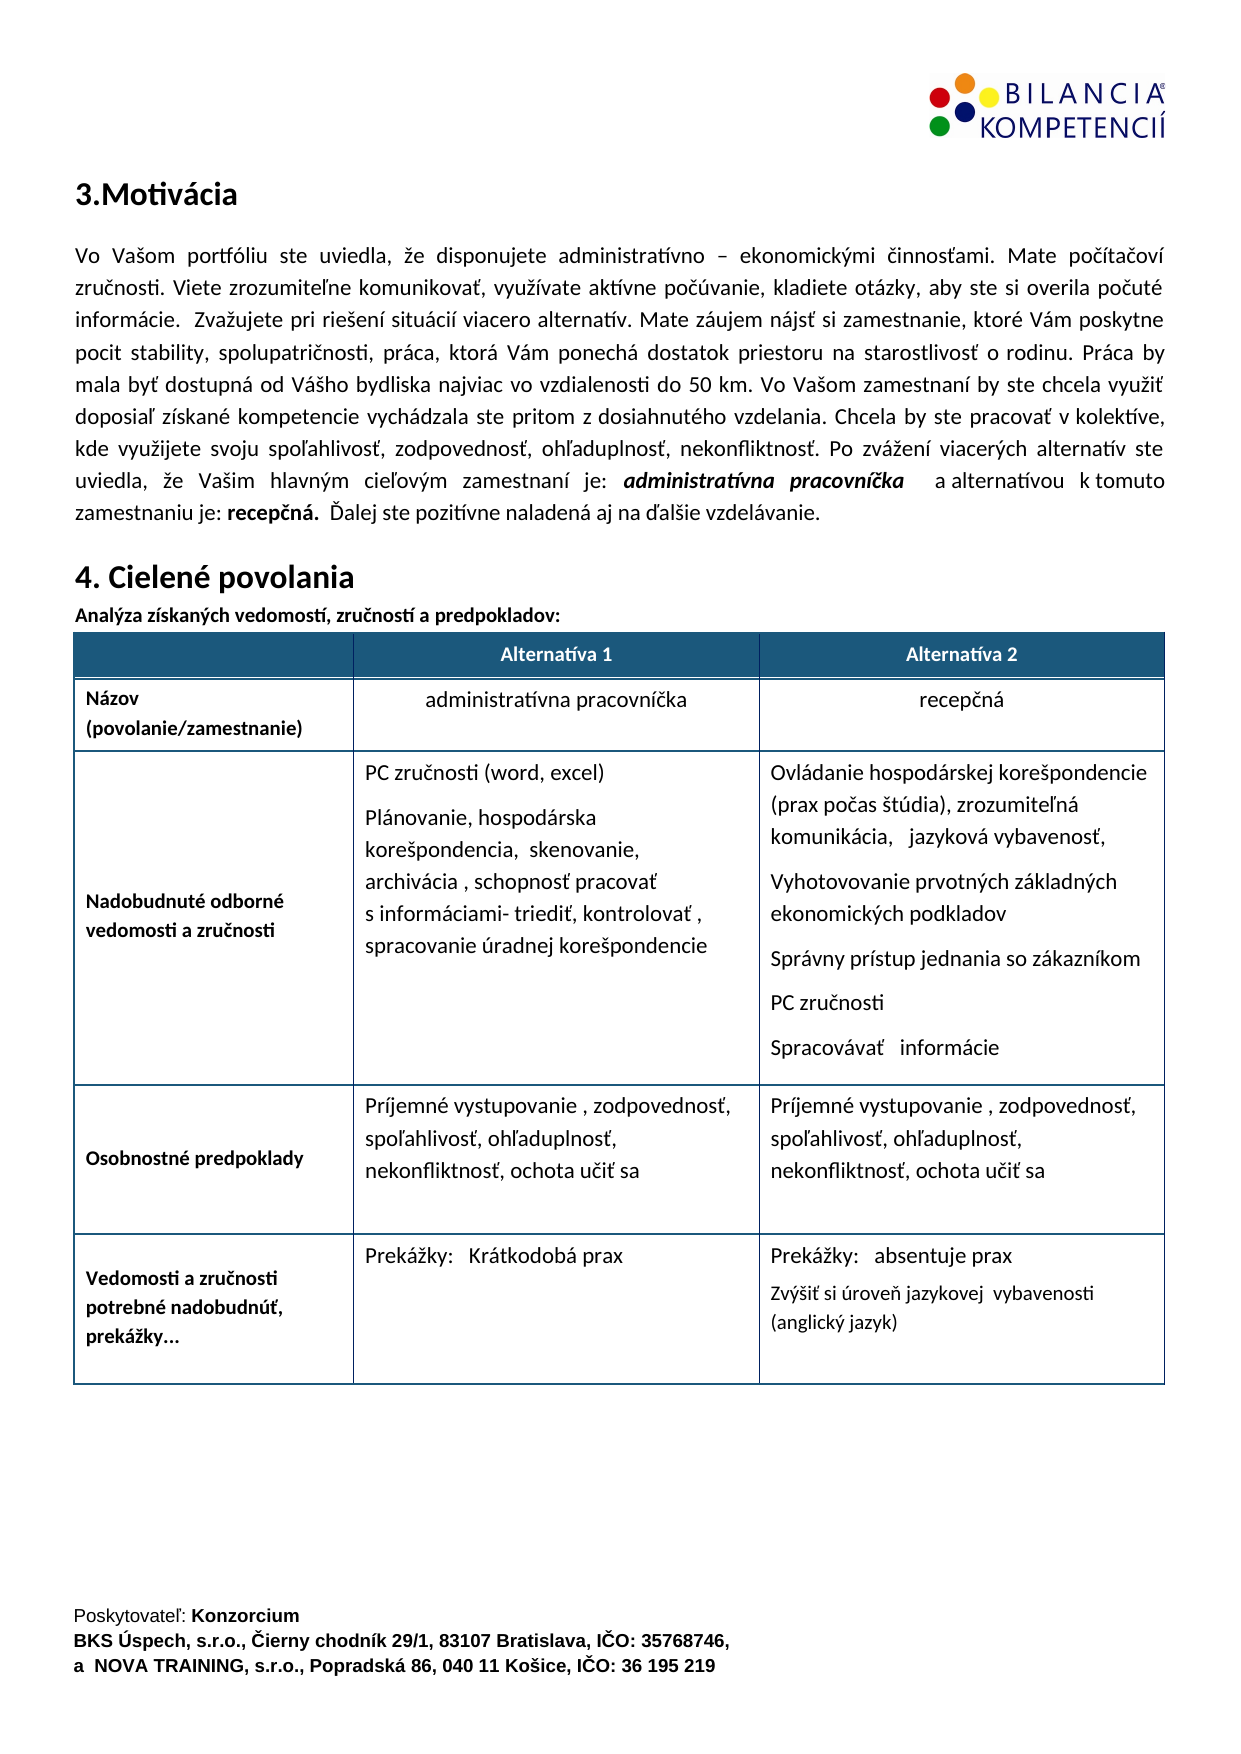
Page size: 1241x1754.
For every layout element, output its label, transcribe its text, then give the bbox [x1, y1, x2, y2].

subtitle 4. Cielené povolania [75, 556, 1165, 596]
table_cell Ovládanie hospodárskej korešpondencie (prax počas štúdia), zrozumiteľná komunikácia, jazyková vybavenosť, Vyhotovovanie prvotných základných ekonomických podkladov Správny prístup jednania so zákazníkom PC zručnosti Spracovávať informácie [760, 752, 1164, 1083]
table_header [75, 634, 353, 677]
table_cell Osobnostné predpoklady [75, 1086, 353, 1233]
table_header Alternatíva 1 [354, 634, 759, 677]
table_cell Príjemné vystupovanie , zodpovednosť, spoľahlivosť, ohľaduplnosť, nekonfliktnosť, ochota učiť sa [354, 1086, 759, 1233]
table_cell PC zručnosti (word, excel) Plánovanie, hospodárska korešpondencia, skenovanie, archivácia , schopnosť pracovať s informáciami- triediť, kontrolovať , spracovanie úradnej korešpondencie [354, 752, 759, 1083]
table_cell Príjemné vystupovanie , zodpovednosť, spoľahlivosť, ohľaduplnosť, nekonfliktnosť, ochota učiť sa [760, 1086, 1164, 1233]
text 3.Motivácia [75, 173, 1165, 214]
table_cell Názov (povolanie/zamestnanie) [75, 680, 353, 750]
text Analýza získaných vedomostí, zručností a predpokladov: [75, 602, 1165, 628]
text Vo Vašom portfóliu ste uviedla, že disponujete administratívno – ekonomickými činnosťami. Mate počítačoví zručnosti. Viete zrozumiteľne komunikovať, využívate aktívne počúvanie, kladiete otázky, aby ste si overila počuté informácie. Zvažujete pri riešení situácií viacero alternatív. Mate záujem nájsť si zamestnanie, ktoré Vám poskytne pocit stability, spolupatričnosti, práca, ktorá Vám ponechá dostatok priestoru na starostlivosť o rodinu. Práca by mala byť dostupná od Vášho bydliska najviac vo vzdialenosti do 50 km. Vo Vašom zamestnaní by ste chcela využiť doposiaľ získané kompetencie vychádzala ste pritom z dosiahnutého vzdelania. Chcela by ste pracovať v kolektíve, kde využijete svoju spoľahlivosť, zodpovednosť, ohľaduplnosť, nekonfliktnosť. Po zvážení viacerých alternatív ste uviedla, že Vašim hlavným cieľovým zamestnaní je: administratívna pracovníčka a alternatívou k tomuto zamestnaniu je: recepčná. Ďalej ste pozitívne naladená aj na ďalšie vzdelávanie. [75, 241, 1165, 527]
table_cell recepčná [760, 680, 1164, 750]
table_cell administratívna pracovníčka [354, 680, 759, 750]
table_cell Prekážky: Krátkodobá prax [354, 1235, 759, 1383]
table_cell Prekážky: absentuje prax Zvýšiť si úroveň jazykovej vybavenosti (anglický jazyk) [760, 1235, 1164, 1383]
table_header Alternatíva 2 [760, 634, 1164, 677]
picture [929, 73, 1166, 138]
table_cell Vedomosti a zručnosti potrebné nadobudnúť, prekážky... [75, 1235, 353, 1383]
table_cell Nadobudnuté odborné vedomosti a zručnosti [75, 752, 353, 1083]
